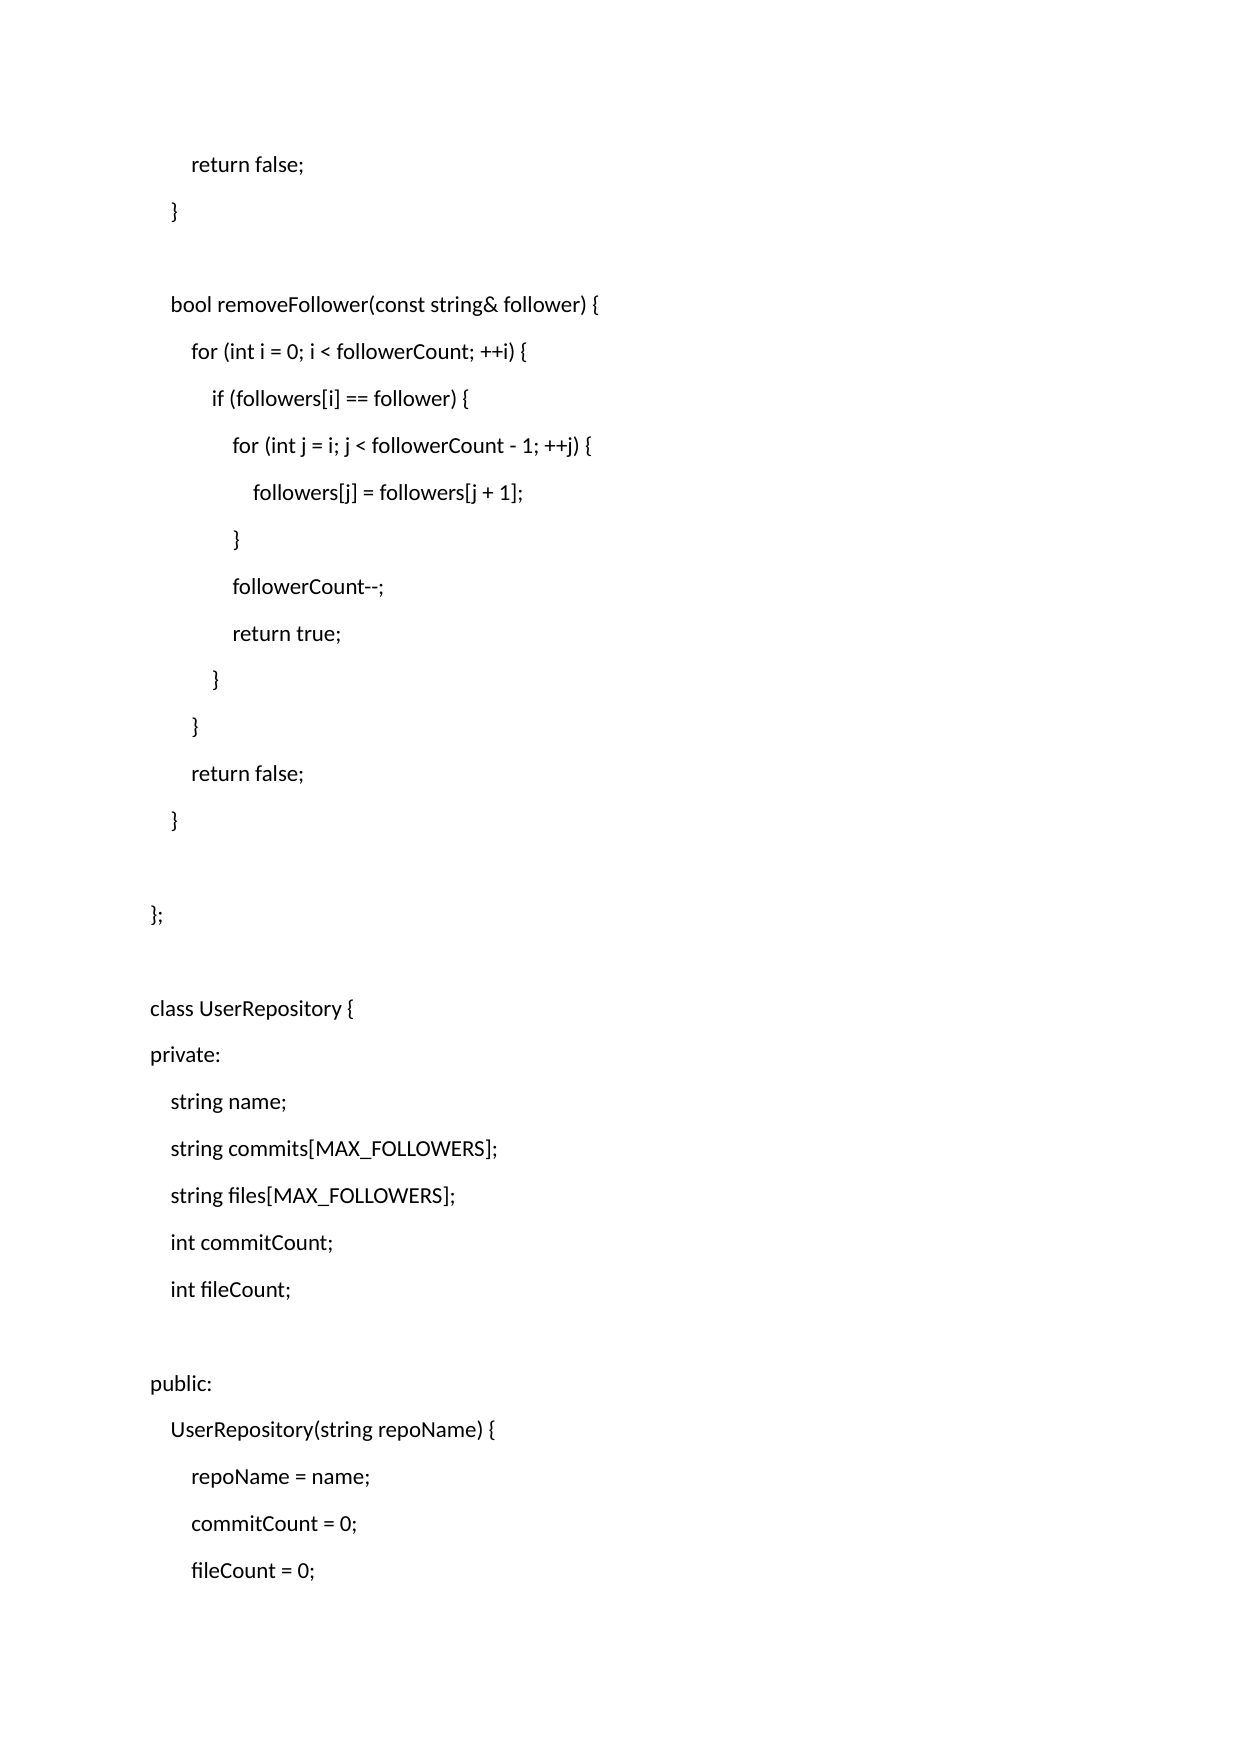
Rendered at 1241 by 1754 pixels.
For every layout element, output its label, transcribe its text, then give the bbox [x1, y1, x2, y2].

text if (followers[i] == follower) { [150, 384, 1090, 412]
text int commitCount; [150, 1228, 1090, 1256]
text } [150, 806, 1090, 834]
text commitCount = 0; [150, 1509, 1090, 1537]
text UserRepository(string repoName) { [150, 1416, 1090, 1444]
text string files[MAX_FOLLOWERS]; [150, 1181, 1090, 1209]
text } [150, 712, 1090, 741]
text private: [150, 1041, 1090, 1069]
text return false; [150, 150, 1090, 178]
text repoName = name; [150, 1462, 1090, 1491]
text for (int i = 0; i < followerCount; ++i) { [150, 337, 1090, 366]
text } [150, 197, 1090, 225]
text bool removeFollower(const string& follower) { [150, 291, 1090, 319]
text class UserRepository { [150, 994, 1090, 1022]
text string name; [150, 1087, 1090, 1116]
text int fileCount; [150, 1275, 1090, 1303]
text return true; [150, 619, 1090, 647]
text for (int j = i; j < followerCount - 1; ++j) { [150, 431, 1090, 459]
text } [150, 666, 1090, 694]
text } [150, 525, 1090, 553]
text string commits[MAX_FOLLOWERS]; [150, 1134, 1090, 1162]
text fileCount = 0; [150, 1556, 1090, 1584]
text followers[j] = followers[j + 1]; [150, 478, 1090, 506]
text return false; [150, 759, 1090, 787]
text }; [150, 900, 1090, 928]
text public: [150, 1369, 1090, 1397]
text followerCount--; [150, 572, 1090, 600]
